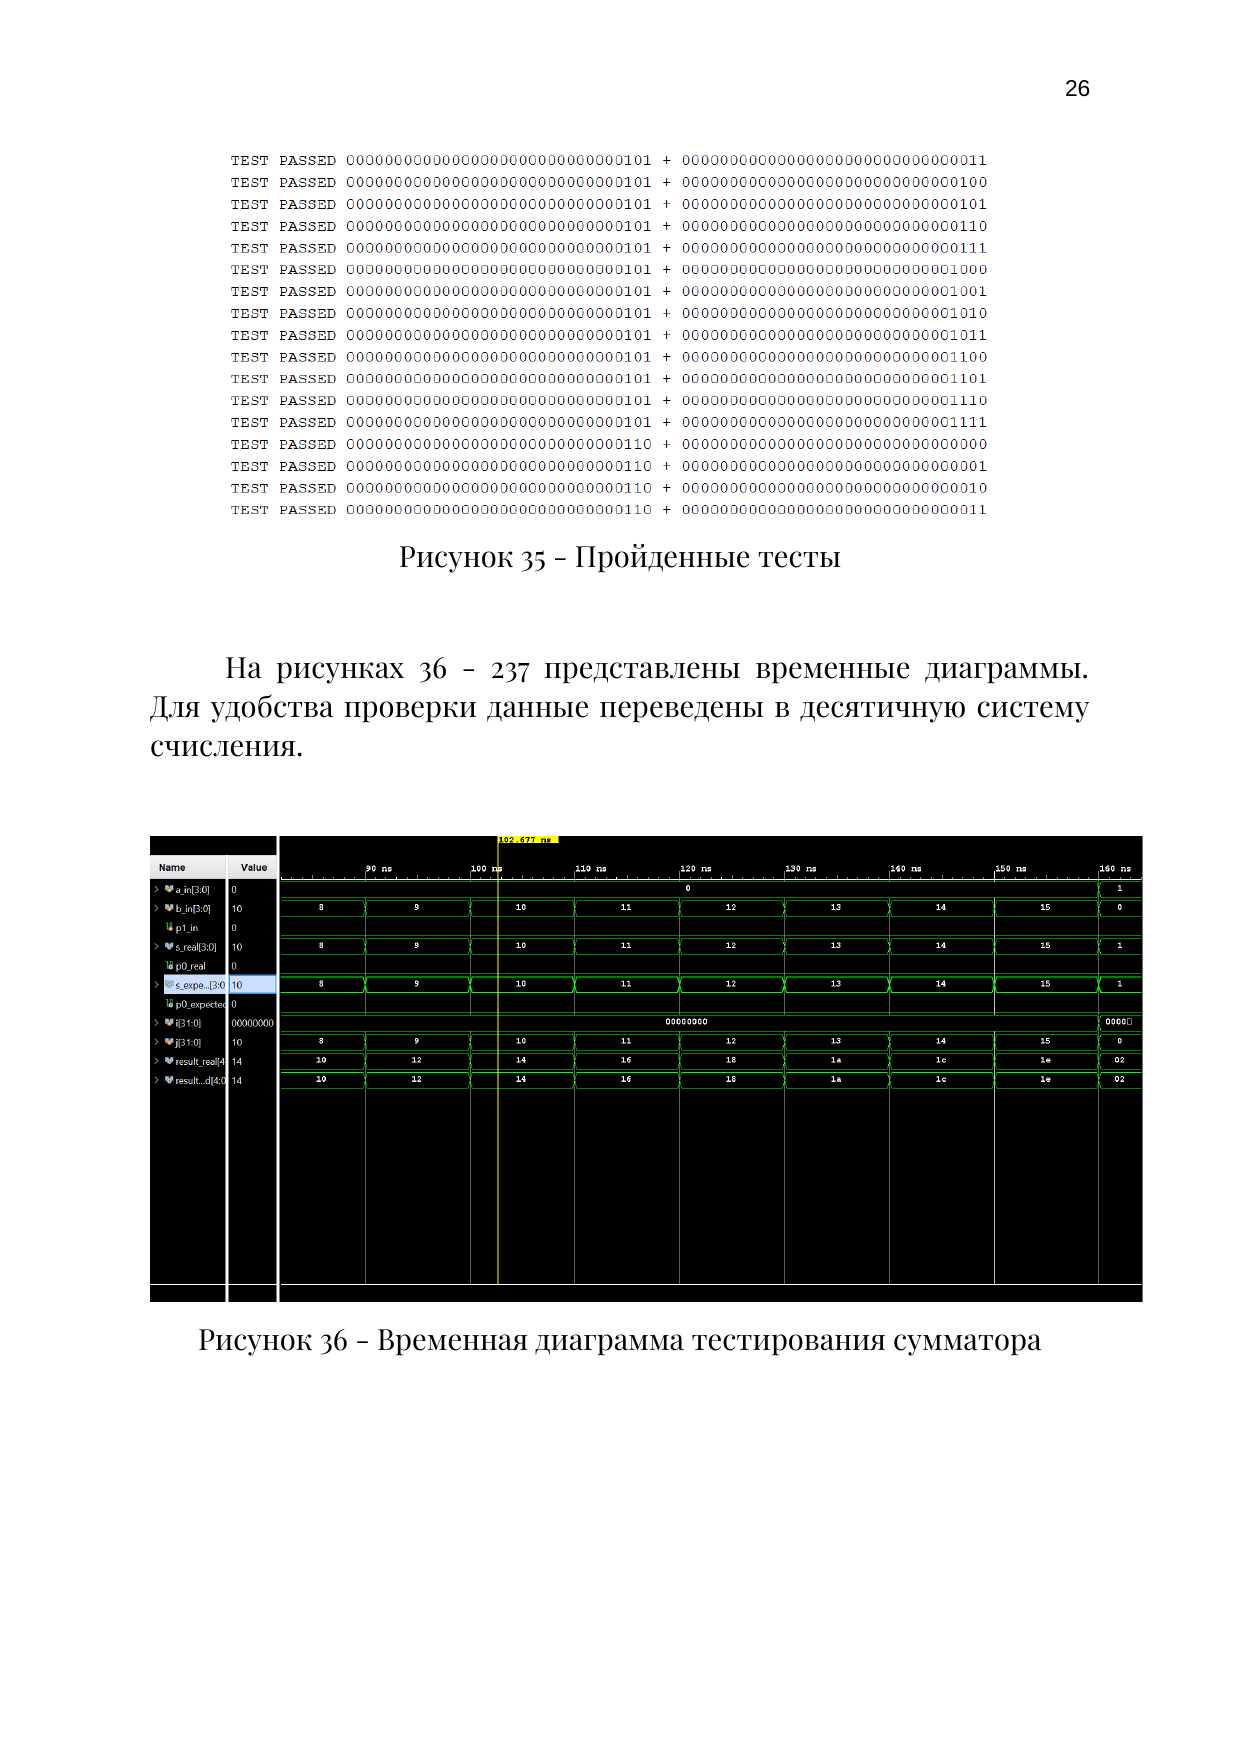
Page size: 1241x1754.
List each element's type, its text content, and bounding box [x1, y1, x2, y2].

picture [150, 836, 1144, 1302]
text На рисунках 36 - 237 представлены временные диаграммы. Для удобства проверки данные переведены в десятичную систему счисления. [150, 647, 1090, 764]
text Рисунок 36 - Временная диаграмма тестирования сумматора [150, 1318, 1090, 1357]
picture [225, 150, 995, 520]
text Рисунок 35 - Пройденные тесты [150, 536, 1090, 575]
